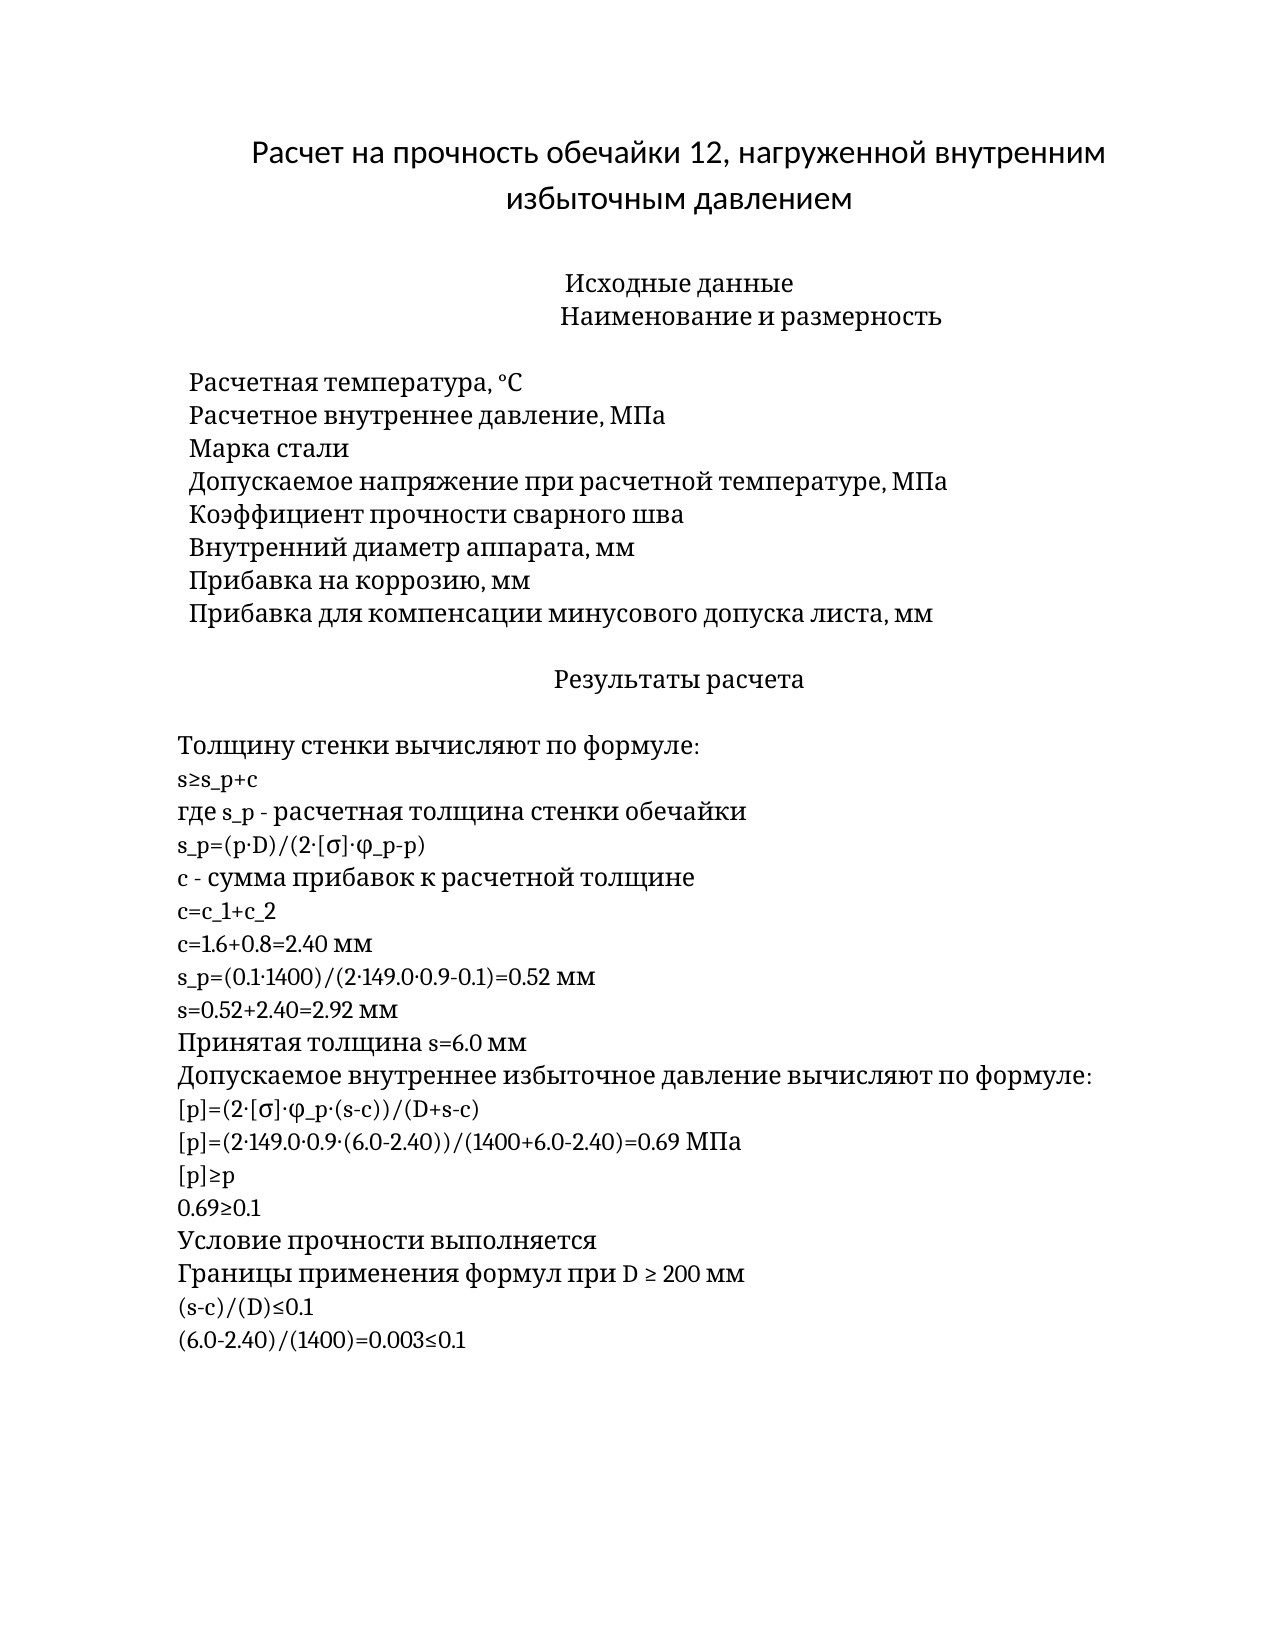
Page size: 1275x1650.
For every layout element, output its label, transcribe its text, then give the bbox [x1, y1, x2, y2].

text (6.0-2.40)/(1400)=0.003≤0.1 [177, 1326, 1181, 1355]
text Толщину стенки вычисляют по формуле: [177, 732, 1181, 761]
table_cell Внутренний диаметр аппарата, мм [177, 534, 1275, 567]
text Условие прочности выполняется [177, 1227, 1181, 1256]
text где s_p - расчетная толщина стенки обечайки [177, 798, 1181, 827]
text c=1.6+0.8=2.40 мм [177, 930, 1181, 959]
text s_p=(p∙D)/(2∙[σ]∙φ_p-p) [177, 831, 1181, 860]
text Принятая толщина s=6.0 мм [177, 1029, 1181, 1058]
table_header Наименование и размерность [177, 303, 1275, 369]
text [p]=(2∙149.0∙0.9∙(6.0-2.40))/(1400+6.0-2.40)=0.69 МПа [177, 1128, 1181, 1157]
text (s-c)/(D)≤0.1 [177, 1293, 1181, 1322]
text s_p=(0.1∙1400)/(2∙149.0∙0.9-0.1)=0.52 мм [177, 963, 1181, 992]
text s=0.52+2.40=2.92 мм [177, 996, 1181, 1025]
table_cell Прибавка на коррозию, мм [177, 567, 1275, 600]
text c=c_1+c_2 [177, 897, 1181, 926]
text 0.69≥0.1 [177, 1194, 1181, 1223]
text Границы применения формул при D ≥ 200 мм [177, 1260, 1181, 1289]
text c - сумма прибавок к расчетной толщине [177, 864, 1181, 893]
table_cell Марка стали [177, 435, 1275, 468]
subtitle Расчет на прочность обечайки 12, нагруженной внутренним избыточным давлением [177, 131, 1181, 218]
table_cell Расчетная температура, °С [177, 369, 1275, 402]
text Исходные данные [177, 270, 1181, 298]
text Результаты расчета [177, 666, 1181, 695]
table_cell Коэффициент прочности сварного шва [177, 501, 1275, 534]
table_cell Расчетное внутреннее давление, МПа [177, 402, 1275, 435]
text Допускаемое внутреннее избыточное давление вычисляют по формуле: [177, 1062, 1181, 1091]
table_cell Прибавка для компенсации минусового допуска листа, мм [177, 600, 1275, 633]
text [p]≥p [177, 1161, 1181, 1190]
text [p]=(2∙[σ]∙φ_p∙(s-c))/(D+s-c) [177, 1095, 1181, 1124]
table_cell Допускаемое напряжение при расчетной температуре, МПа [177, 468, 1275, 501]
text s≥s_p+c [177, 765, 1181, 794]
